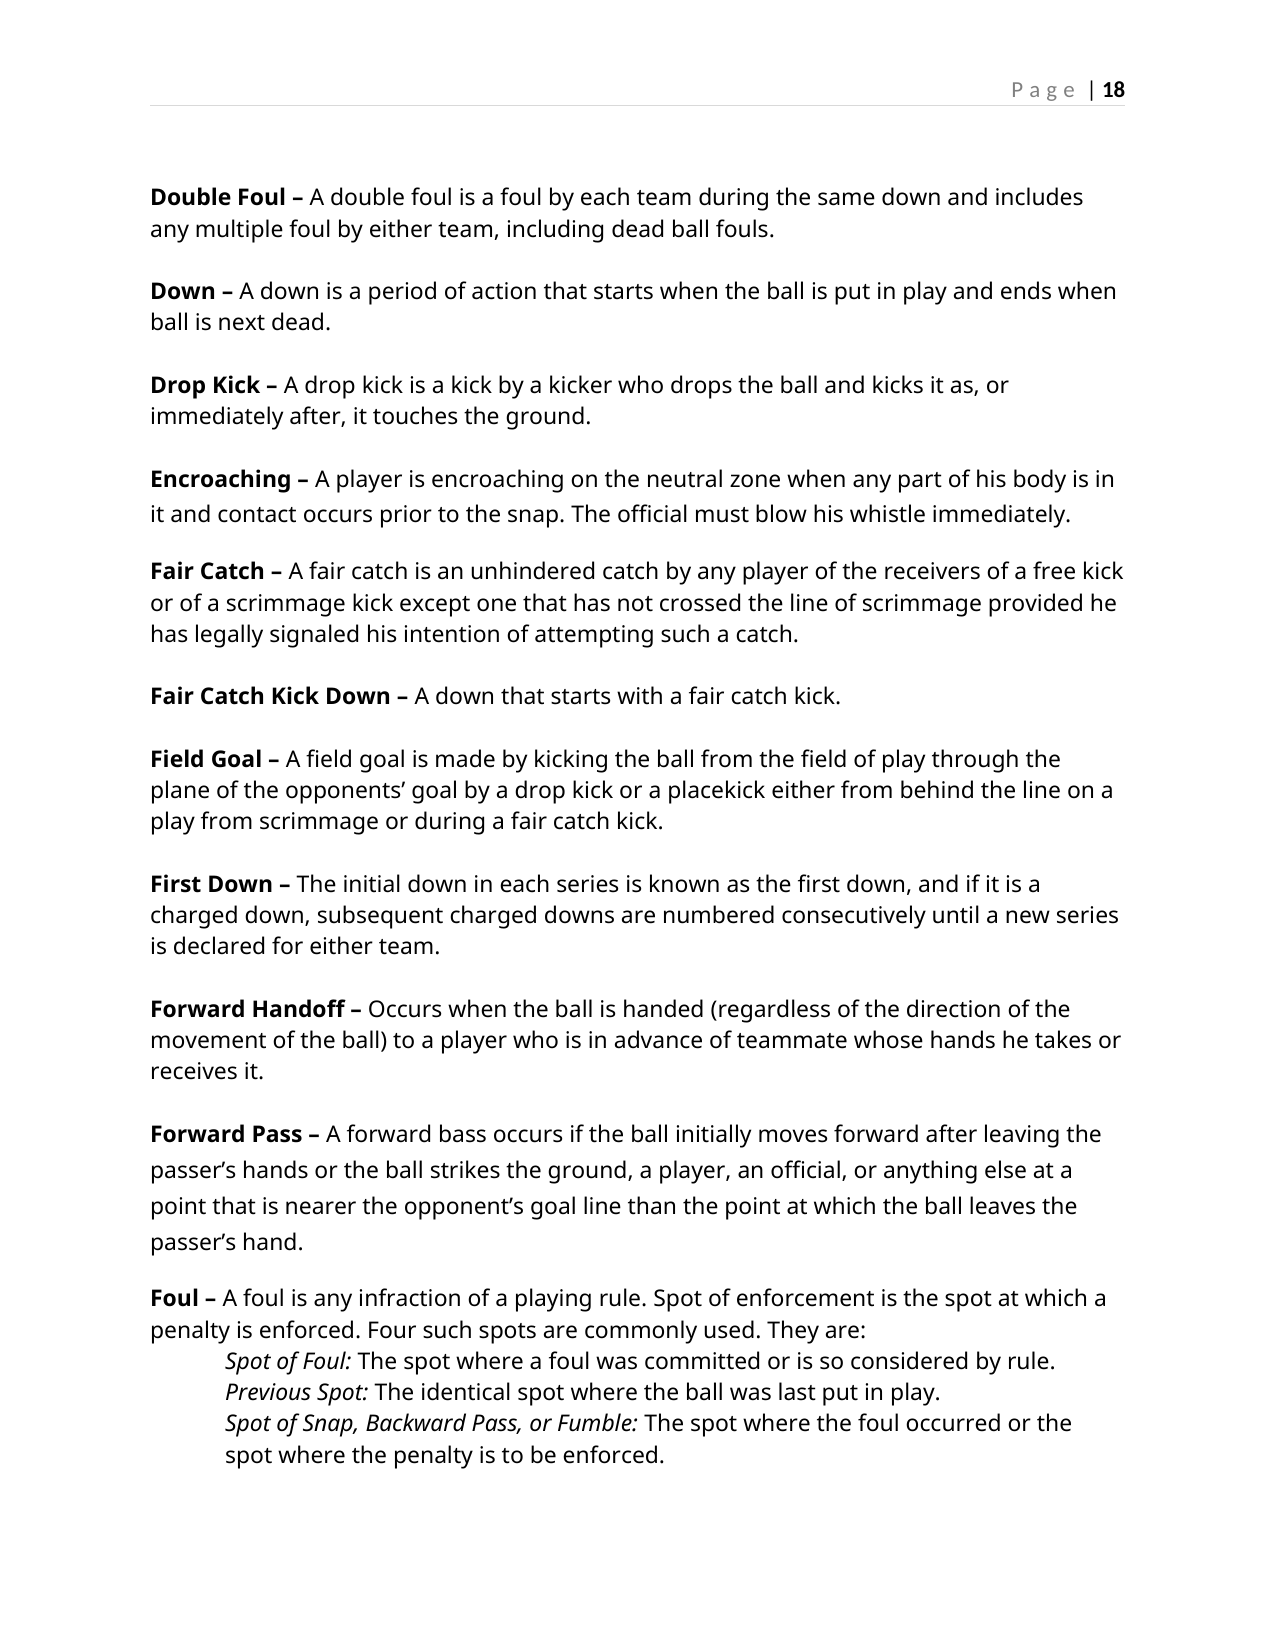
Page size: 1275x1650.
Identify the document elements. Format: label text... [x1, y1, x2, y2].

text Encroaching – A player is encroaching on the neutral zone when any part of his body is in it and contact occurs prior to the snap. The official must blow his whistle immediately. [150, 462, 1125, 530]
text Spot of Snap, Backward Pass, or Fumble: The spot where the foul occurred or the spot where the penalty is to be enforced. [225, 1407, 1125, 1470]
text Down – A down is a period of action that starts when the ball is put in play and ends when ball is next dead. [150, 275, 1125, 337]
text Fair Catch Kick Down – A down that starts with a fair catch kick. [150, 680, 1125, 711]
text Previous Spot: The identical spot where the ball was last put in play. [150, 1376, 1125, 1407]
text Foul – A foul is any infraction of a playing rule. Spot of enforcement is the spot at which a penalty is enforced. Four such spots are commonly used. They are: [150, 1282, 1125, 1345]
text Spot of Foul: The spot where a foul was committed or is so considered by rule. [150, 1345, 1125, 1376]
text Double Foul – A double foul is a foul by each team during the same down and includes any multiple foul by either team, including dead ball fouls. [150, 181, 1125, 244]
text Drop Kick – A drop kick is a kick by a kicker who drops the ball and kicks it as, or immediately after, it touches the ground. [150, 369, 1125, 431]
text Forward Pass – A forward bass occurs if the ball initially moves forward after leaving the passer’s hands or the ball strikes the ground, a player, an official, or anything else at a point that is nearer the opponent’s goal line than the point at which the ball leaves the passer’s hand. [150, 1118, 1125, 1257]
text Fair Catch – A fair catch is an unhindered catch by any player of the receivers of a free kick or of a scrimmage kick except one that has not crossed the line of scrimmage provided he has legally signaled his intention of attempting such a catch. [150, 555, 1125, 649]
text Field Goal – A field goal is made by kicking the ball from the field of play through the plane of the opponents’ goal by a drop kick or a placekick either from behind the line on a play from scrimmage or during a fair catch kick. [150, 743, 1125, 836]
text First Down – The initial down in each series is known as the first down, and if it is a charged down, subsequent charged downs are numbered consecutively until a new series is declared for either team. [150, 868, 1125, 961]
text Forward Handoff – Occurs when the ball is handed (regardless of the direction of the movement of the ball) to a player who is in advance of teammate whose hands he takes or receives it. [150, 993, 1125, 1086]
